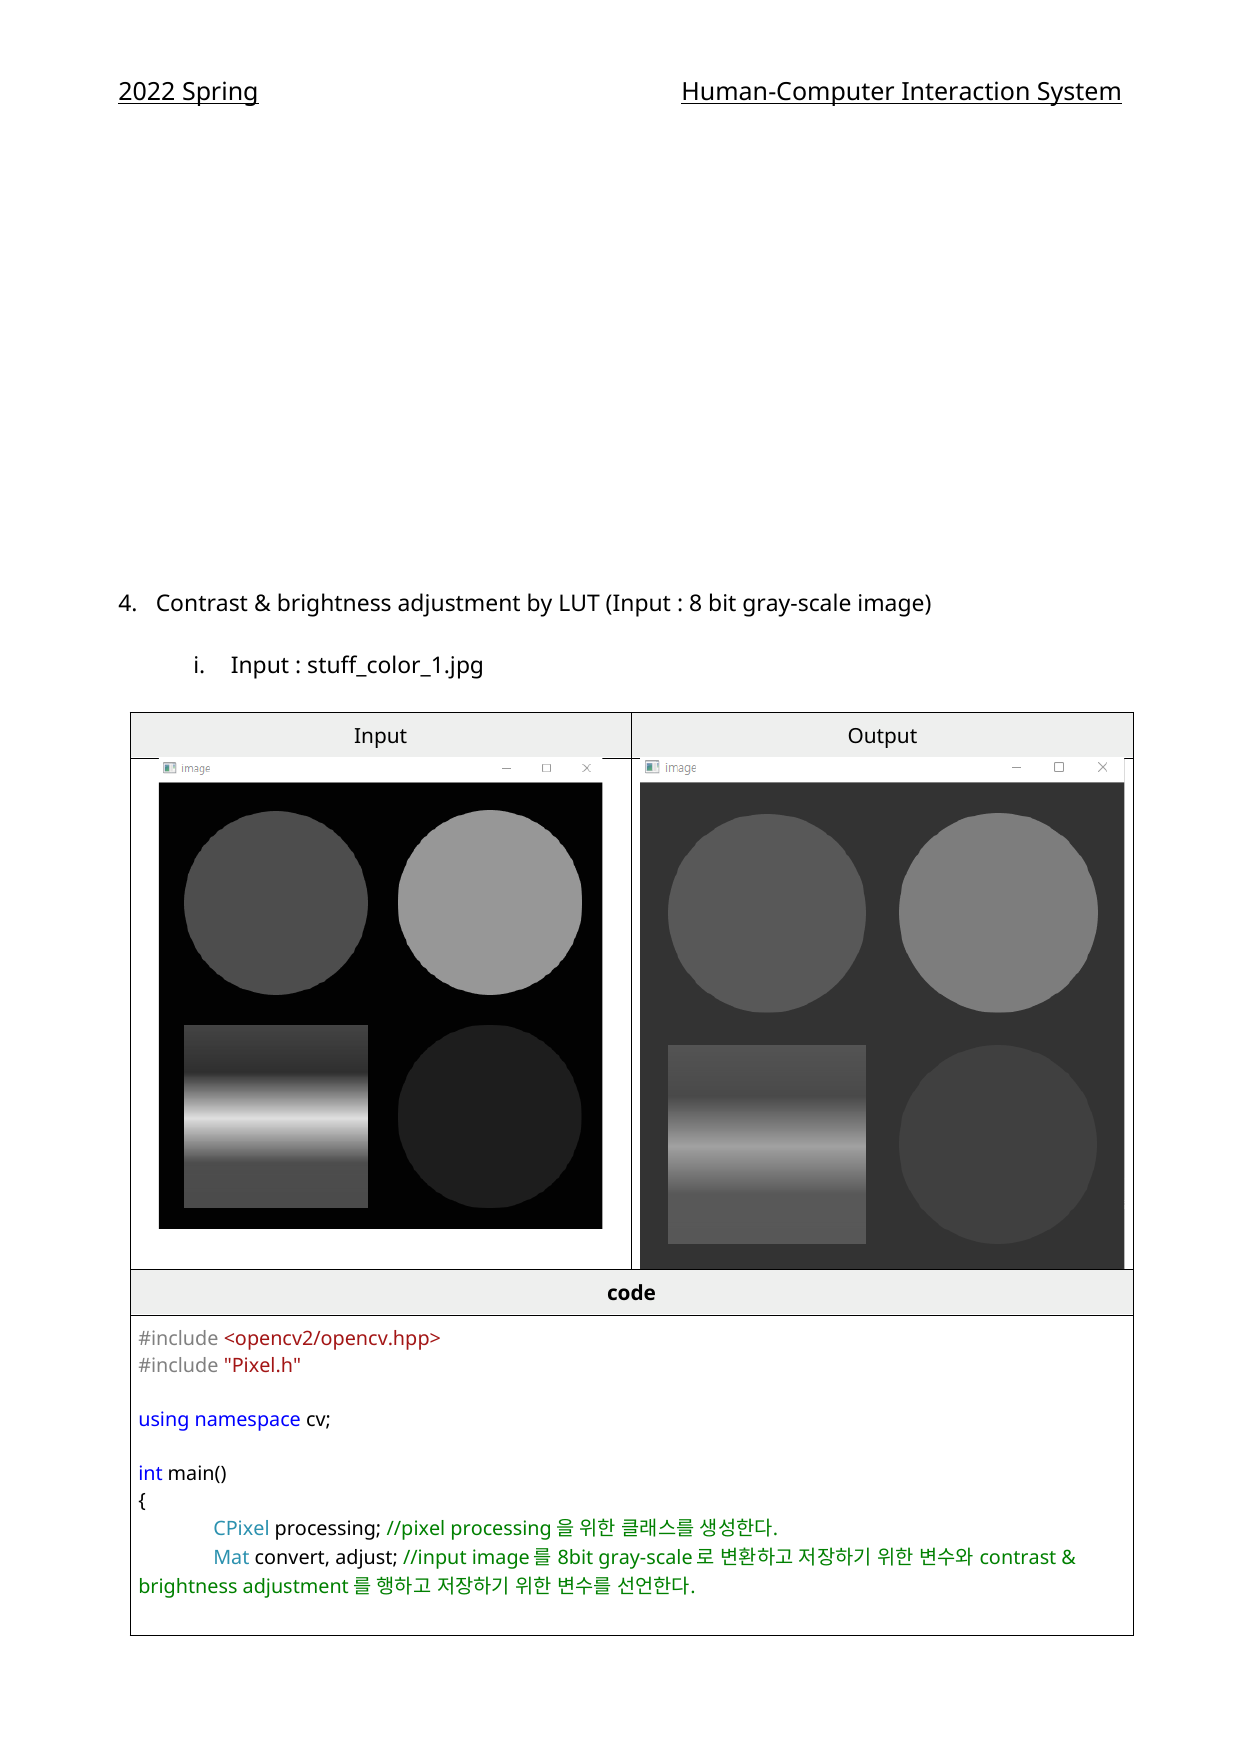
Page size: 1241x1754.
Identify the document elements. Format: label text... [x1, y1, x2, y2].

list Input : stuff_color_1.jpg [193, 649, 1122, 681]
list Contrast & brightness adjustment by LUT (Input : 8 bit gray-scale image) [118, 587, 1122, 618]
table_cell code [131, 1270, 1133, 1314]
table_cell [632, 759, 640, 1269]
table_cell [131, 1316, 1133, 1635]
picture [640, 758, 1125, 1269]
picture [158, 758, 603, 1229]
table_header Input [131, 713, 631, 757]
table_cell [131, 759, 631, 1269]
table_cell [1125, 759, 1133, 1269]
table_header Output [632, 713, 1133, 757]
